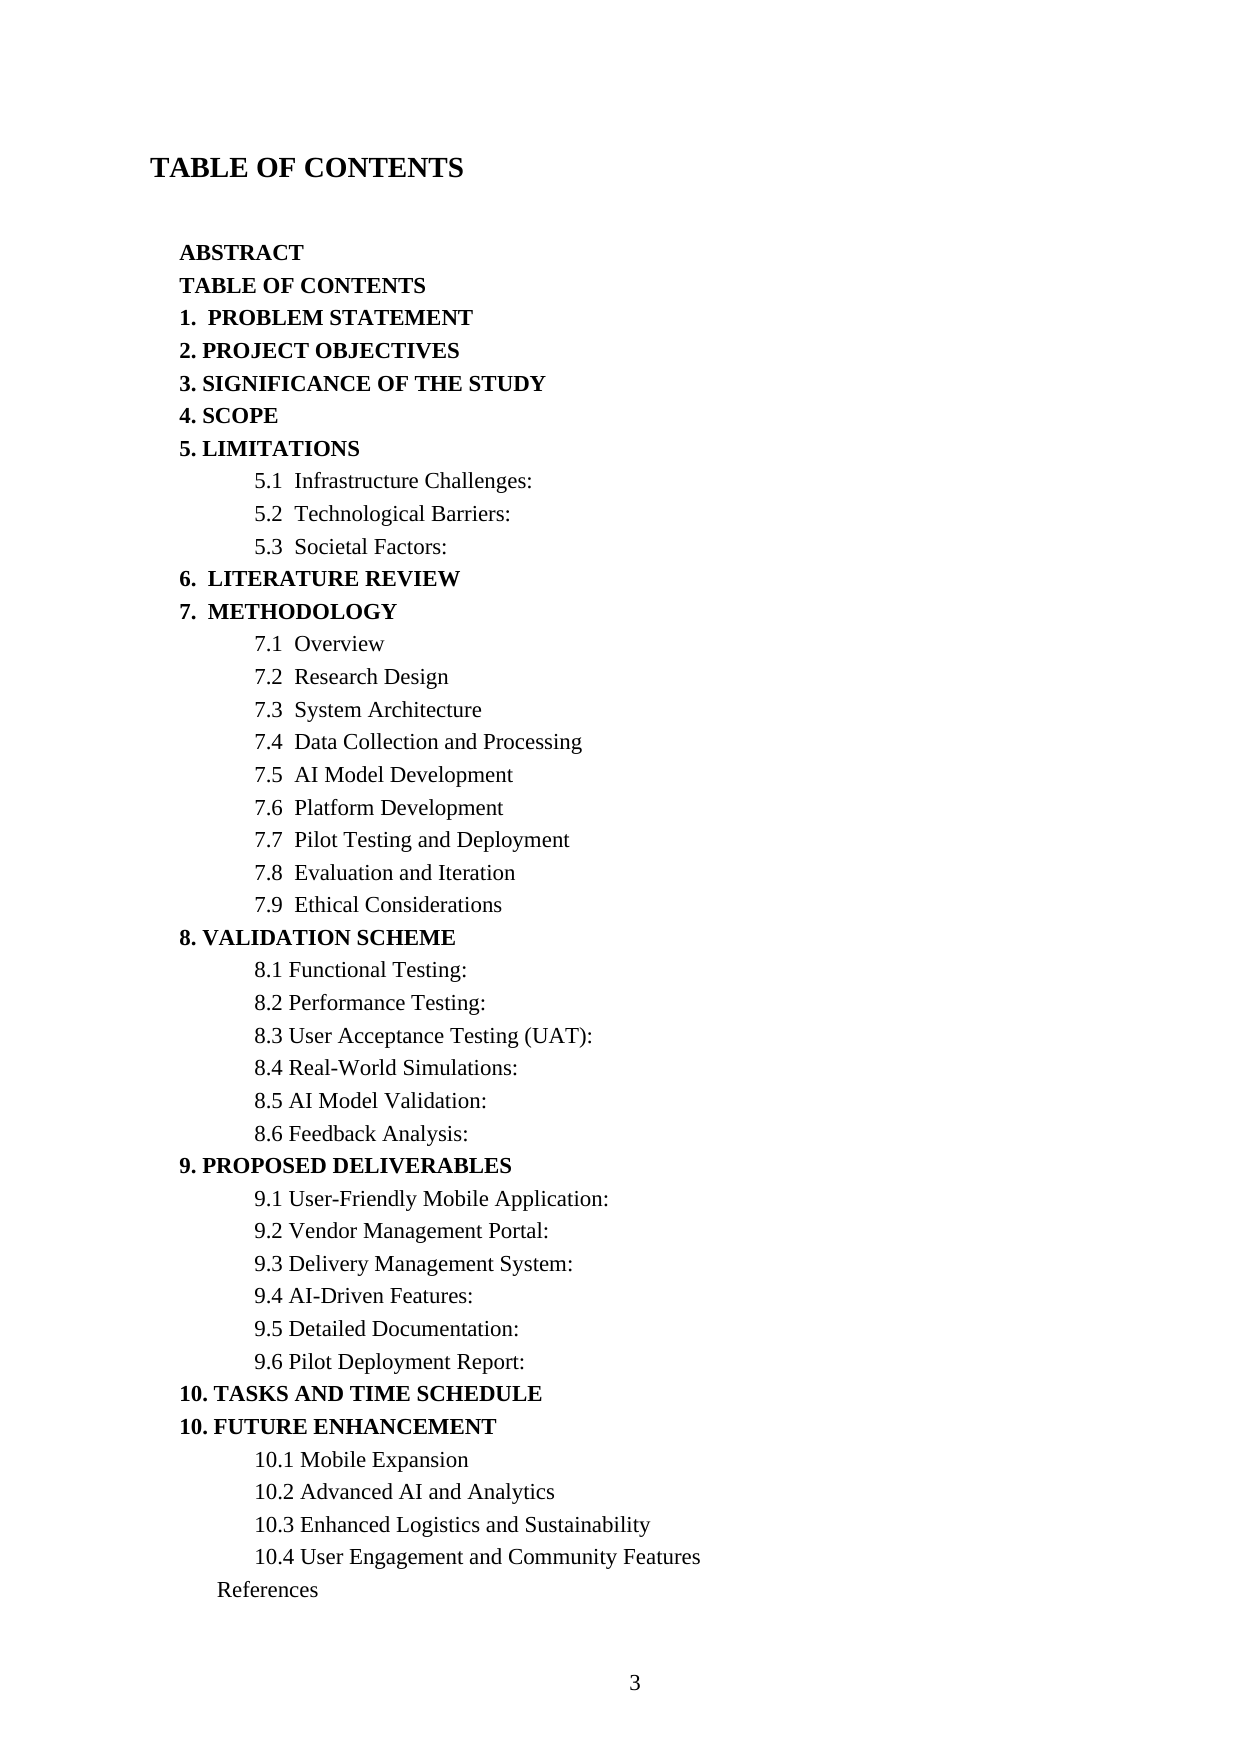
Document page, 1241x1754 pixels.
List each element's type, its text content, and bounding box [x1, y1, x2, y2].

subtitle TABLE OF CONTENTS [150, 150, 1119, 183]
